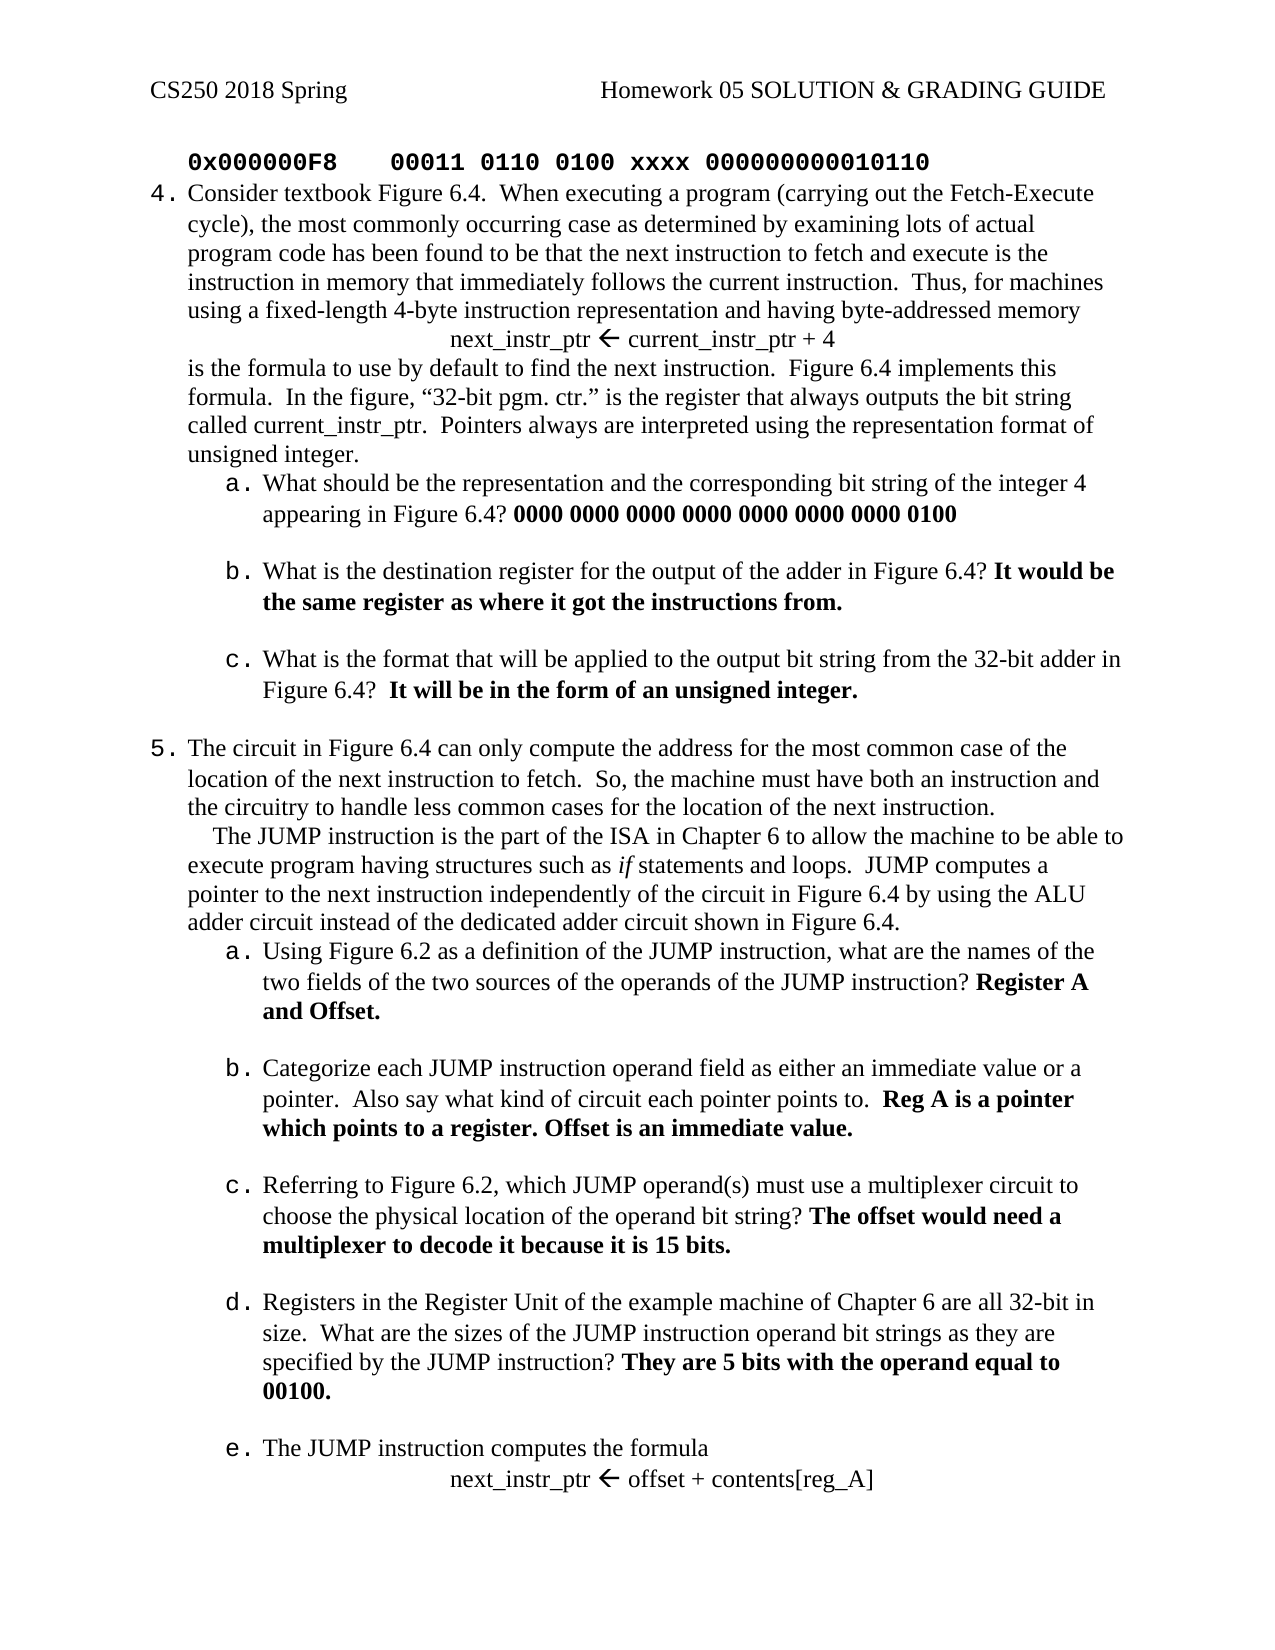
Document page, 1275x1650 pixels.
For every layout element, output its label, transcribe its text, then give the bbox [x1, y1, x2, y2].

list Registers in the Register Unit of the example machine of Chapter 6 are all 32-bit in size. What are the sizes of the JUMP instruction operand bit strings as they are specified by the JUMP instruction? They are 5 bits with the operand equal to 00100. [225, 1287, 1125, 1433]
list The circuit in Figure 6.4 can only compute the address for the most common case of the location of the next instruction to fetch. So, the machine must have both an instruction and the circuitry to handle less common cases for the location of the next instruction. The JUMP instruction is the part of the ISA in Chapter 6 to allow the machine to be able to execute program having structures such as if statements and loops. JUMP computes a pointer to the next instruction independently of the circuit in Figure 6.4 by using the ALU adder circuit instead of the dedicated adder circuit shown in Figure 6.4. [150, 733, 1125, 936]
list What is the destination register for the output of the adder in Figure 6.4? It would be the same register as where it got the instructions from. [225, 556, 1125, 644]
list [225, 1433, 1125, 1493]
list Consider textbook Figure 6.4. When executing a program (carrying out the Fetch-Execute cycle), the most commonly occurring case as determined by examining lots of actual program code has been found to be that the next instruction to fetch and execute is the instruction in memory that immediately follows the current instruction. Thus, for machines using a fixed-length 4-byte instruction representation and having byte-addressed memory next_instr_ptr current_instr_ptr + 4 is the formula to use by default to find the next instruction. Figure 6.4 implements this formula. In the figure, “32-bit pgm. ctr.” is the register that always outputs the bit string called current_instr_ptr. Pointers always are interpreted using the representation format of unsigned integer. [150, 178, 1125, 468]
text 0x000000F8 00011 0110 0100 xxxx 000000000010110 [187, 150, 1125, 178]
list What should be the representation and the corresponding bit string of the integer 4 appearing in Figure 6.4? 0000 0000 0000 0000 0000 0000 0000 0100 [225, 468, 1125, 556]
list Using Figure 6.2 as a definition of the JUMP instruction, what are the names of the two fields of the two sources of the operands of the JUMP instruction? Register A and Offset. [225, 936, 1125, 1053]
list Referring to Figure 6.2, which JUMP operand(s) must use a multiplexer circuit to choose the physical location of the operand bit string? The offset would need a multiplexer to decode it because it is 15 bits. [225, 1170, 1125, 1287]
list Categorize each JUMP instruction operand field as either an immediate value or a pointer. Also say what kind of circuit each pointer points to. Reg A is a pointer which points to a register. Offset is an immediate value. [225, 1053, 1125, 1170]
list What is the format that will be applied to the output bit string from the 32-bit adder in Figure 6.4? It will be in the form of an unsigned integer. [225, 644, 1125, 733]
